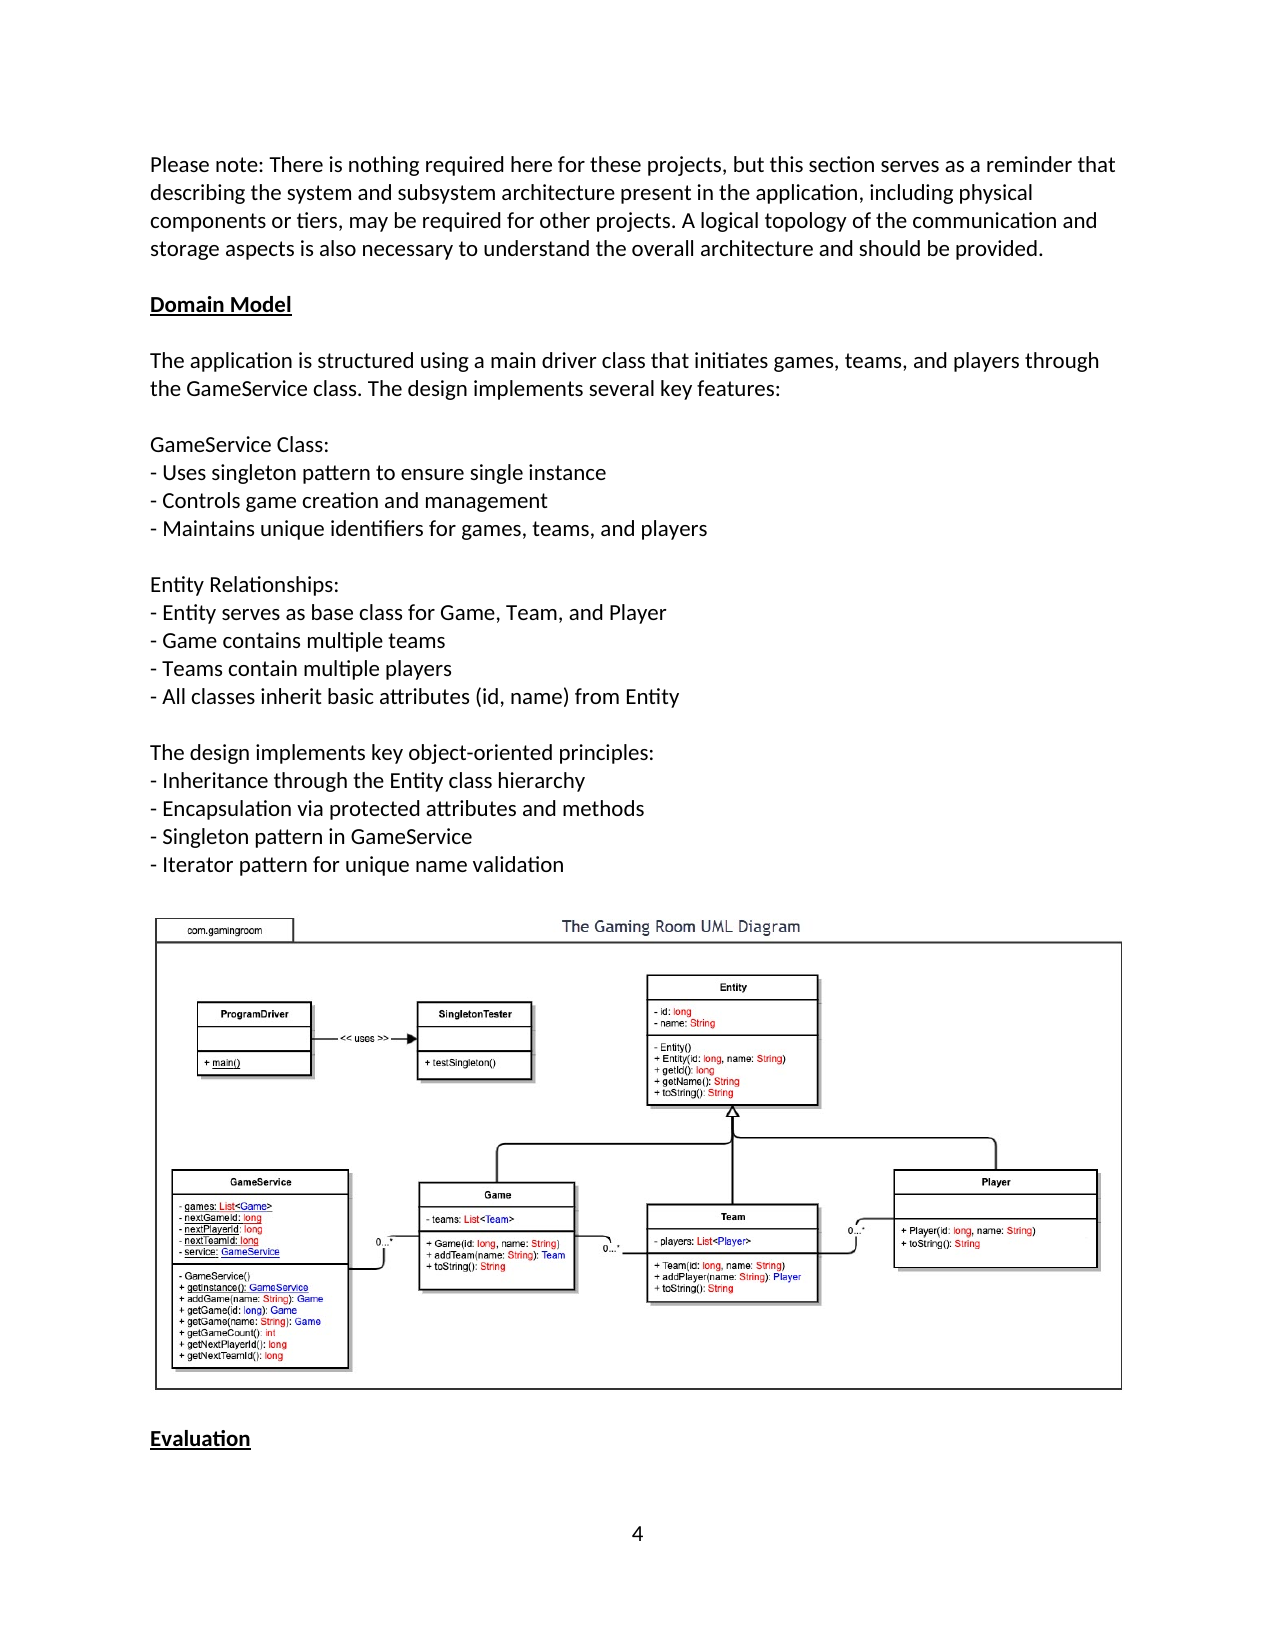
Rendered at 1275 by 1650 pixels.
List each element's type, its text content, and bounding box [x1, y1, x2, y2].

text - Inheritance through the Entity class hierarchy [150, 766, 1125, 794]
text Please note: There is nothing required here for these projects, but this section serves as a reminder that describing the system and subsystem architecture present in the application, including physical components or tiers, may be required for other projects. A logical topology of the communication and storage aspects is also necessary to understand the overall architecture and should be provided. [150, 150, 1125, 262]
text - Controls game creation and management [150, 486, 1125, 514]
picture [150, 906, 1125, 1396]
text The design implements key object-oriented principles: [150, 738, 1125, 766]
text - Encapsulation via protected attributes and methods [150, 794, 1125, 822]
subtitle Evaluation [150, 1424, 1125, 1452]
text - Teams contain multiple players [150, 654, 1125, 682]
text - All classes inherit basic attributes (id, name) from Entity [150, 682, 1125, 710]
text Entity Relationships: [150, 570, 1125, 598]
text - Entity serves as base class for Game, Team, and Player [150, 598, 1125, 626]
text - Singleton pattern in GameService [150, 822, 1125, 851]
text - Uses singleton pattern to ensure single instance [150, 458, 1125, 486]
subtitle Domain Model [150, 290, 1125, 318]
text The application is structured using a main driver class that initiates games, teams, and players through the GameService class. The design implements several key features: [150, 346, 1125, 402]
text - Maintains unique identifiers for games, teams, and players [150, 514, 1125, 542]
text - Game contains multiple teams [150, 626, 1125, 654]
text - Iterator pattern for unique name validation [150, 851, 1125, 878]
text GameService Class: [150, 430, 1125, 458]
